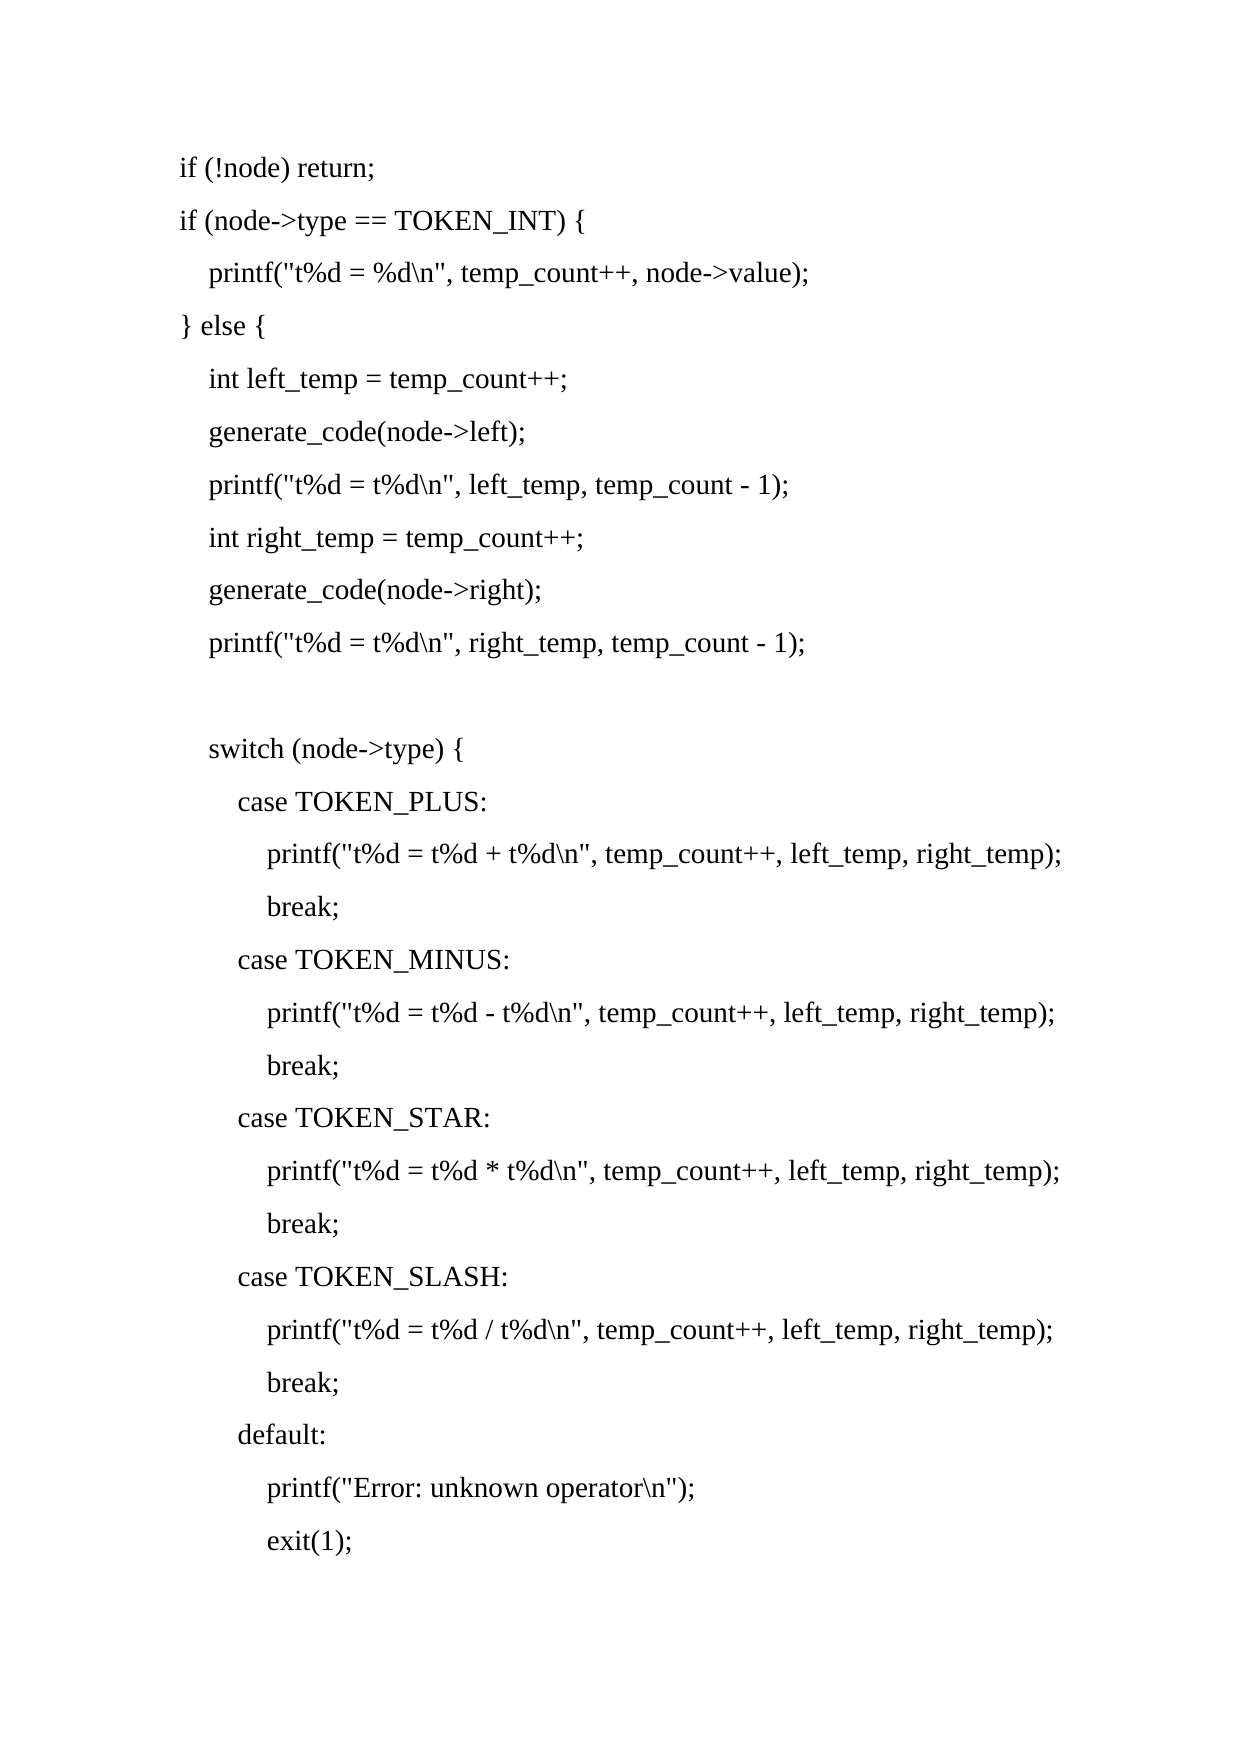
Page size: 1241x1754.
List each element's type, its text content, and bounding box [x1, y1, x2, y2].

text break; [150, 1048, 1090, 1081]
text if (node->type == TOKEN_INT) { [150, 203, 1090, 236]
text break; [150, 1206, 1090, 1240]
text generate_code(node->right); [150, 572, 1090, 606]
text break; [150, 1365, 1090, 1398]
text printf("t%d = t%d + t%d\n", temp_count++, left_temp, right_temp); [150, 837, 1090, 870]
text printf("t%d = t%d - t%d\n", temp_count++, left_temp, right_temp); [150, 995, 1090, 1028]
text int right_temp = temp_count++; [150, 520, 1090, 553]
text printf("Error: unknown operator\n"); [150, 1470, 1090, 1504]
text int left_temp = temp_count++; [150, 361, 1090, 395]
text printf("t%d = t%d\n", right_temp, temp_count - 1); [150, 625, 1090, 659]
text case TOKEN_MINUS: [150, 942, 1090, 976]
text printf("t%d = t%d / t%d\n", temp_count++, left_temp, right_temp); [150, 1312, 1090, 1345]
text case TOKEN_STAR: [150, 1101, 1090, 1134]
text break; [150, 889, 1090, 923]
text case TOKEN_PLUS: [150, 784, 1090, 817]
text printf("t%d = t%d\n", left_temp, temp_count - 1); [150, 467, 1090, 500]
text default: [150, 1417, 1090, 1451]
text exit(1); [150, 1523, 1090, 1557]
text printf("t%d = t%d * t%d\n", temp_count++, left_temp, right_temp); [150, 1153, 1090, 1187]
text case TOKEN_SLASH: [150, 1259, 1090, 1293]
text if (!node) return; [150, 150, 1090, 183]
text printf("t%d = %d\n", temp_count++, node->value); [150, 256, 1090, 289]
text generate_code(node->left); [150, 414, 1090, 448]
text switch (node->type) { [150, 731, 1090, 764]
text } else { [150, 308, 1090, 342]
